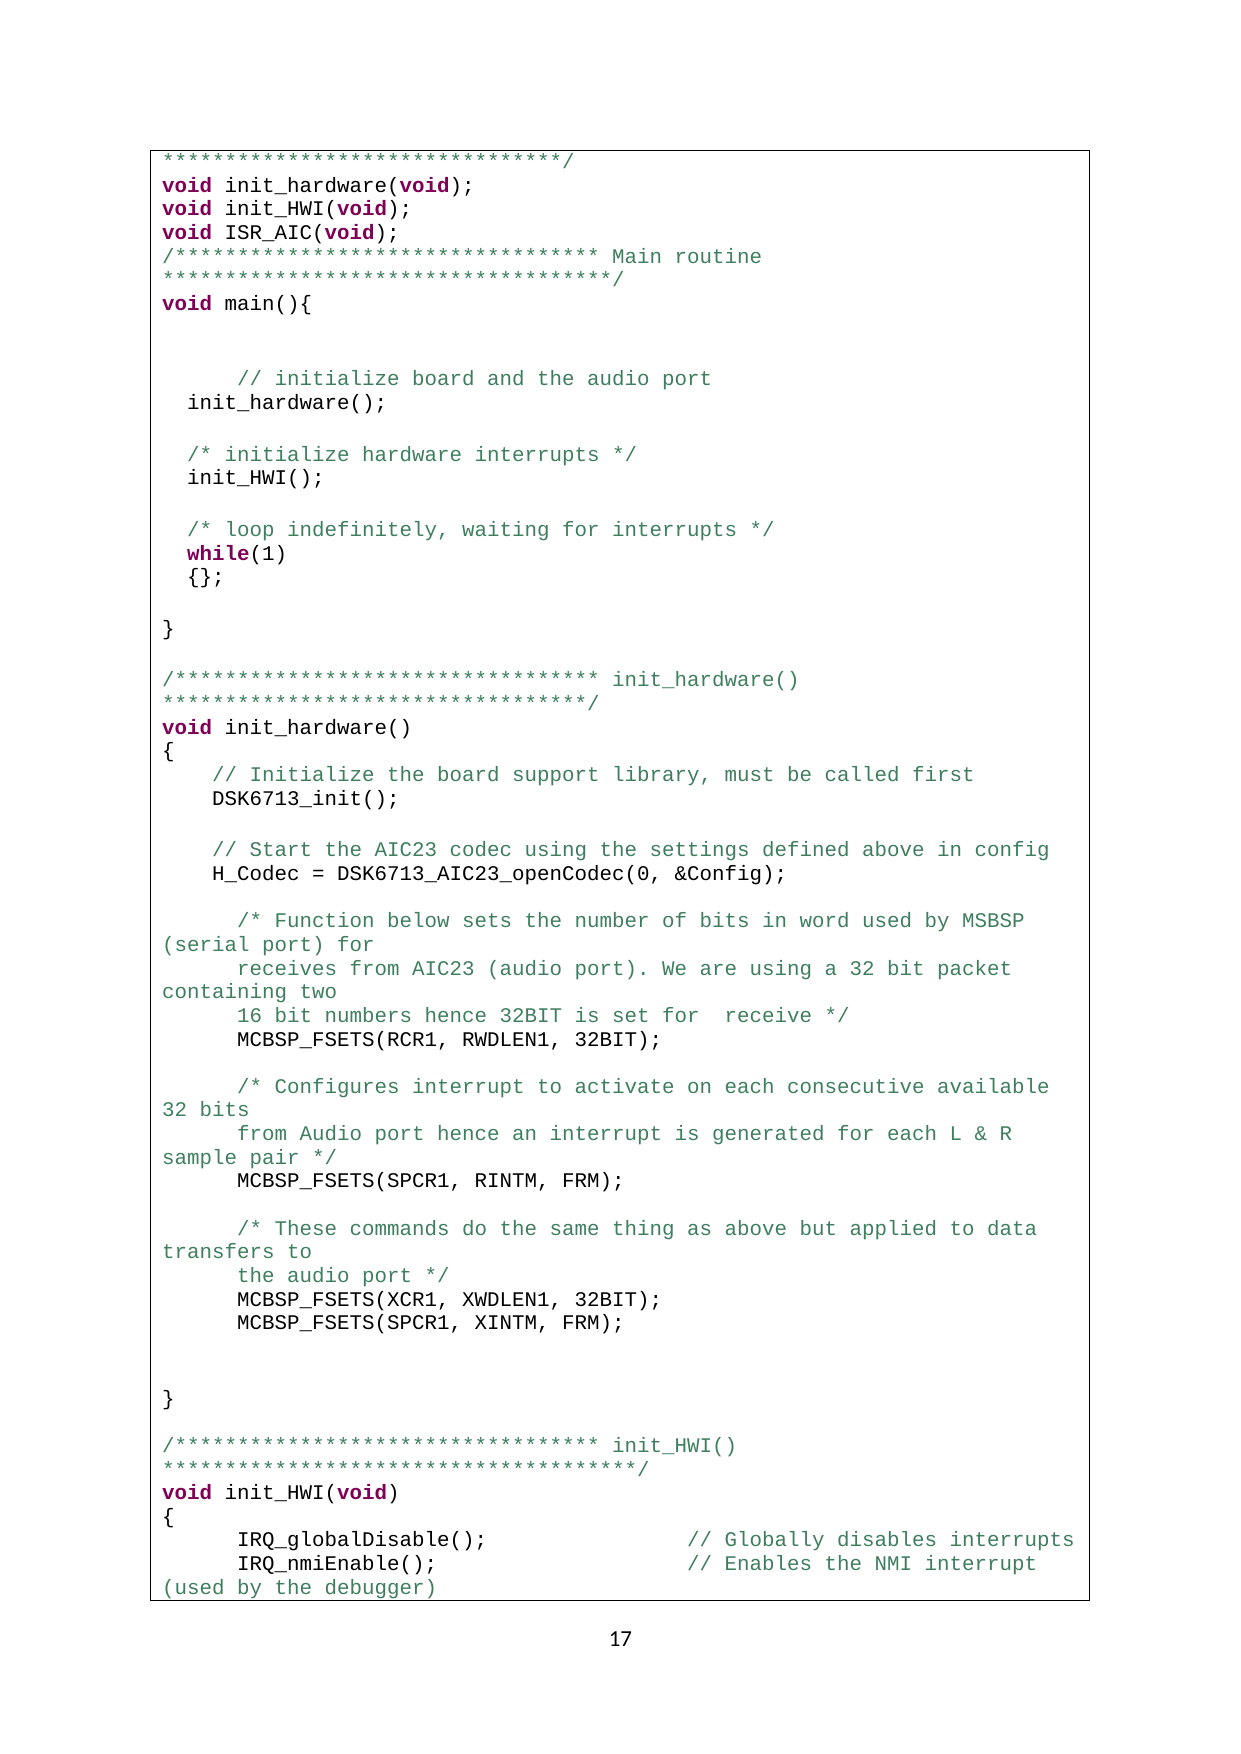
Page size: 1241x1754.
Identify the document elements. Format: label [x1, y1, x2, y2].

table_header [151, 151, 1089, 1600]
